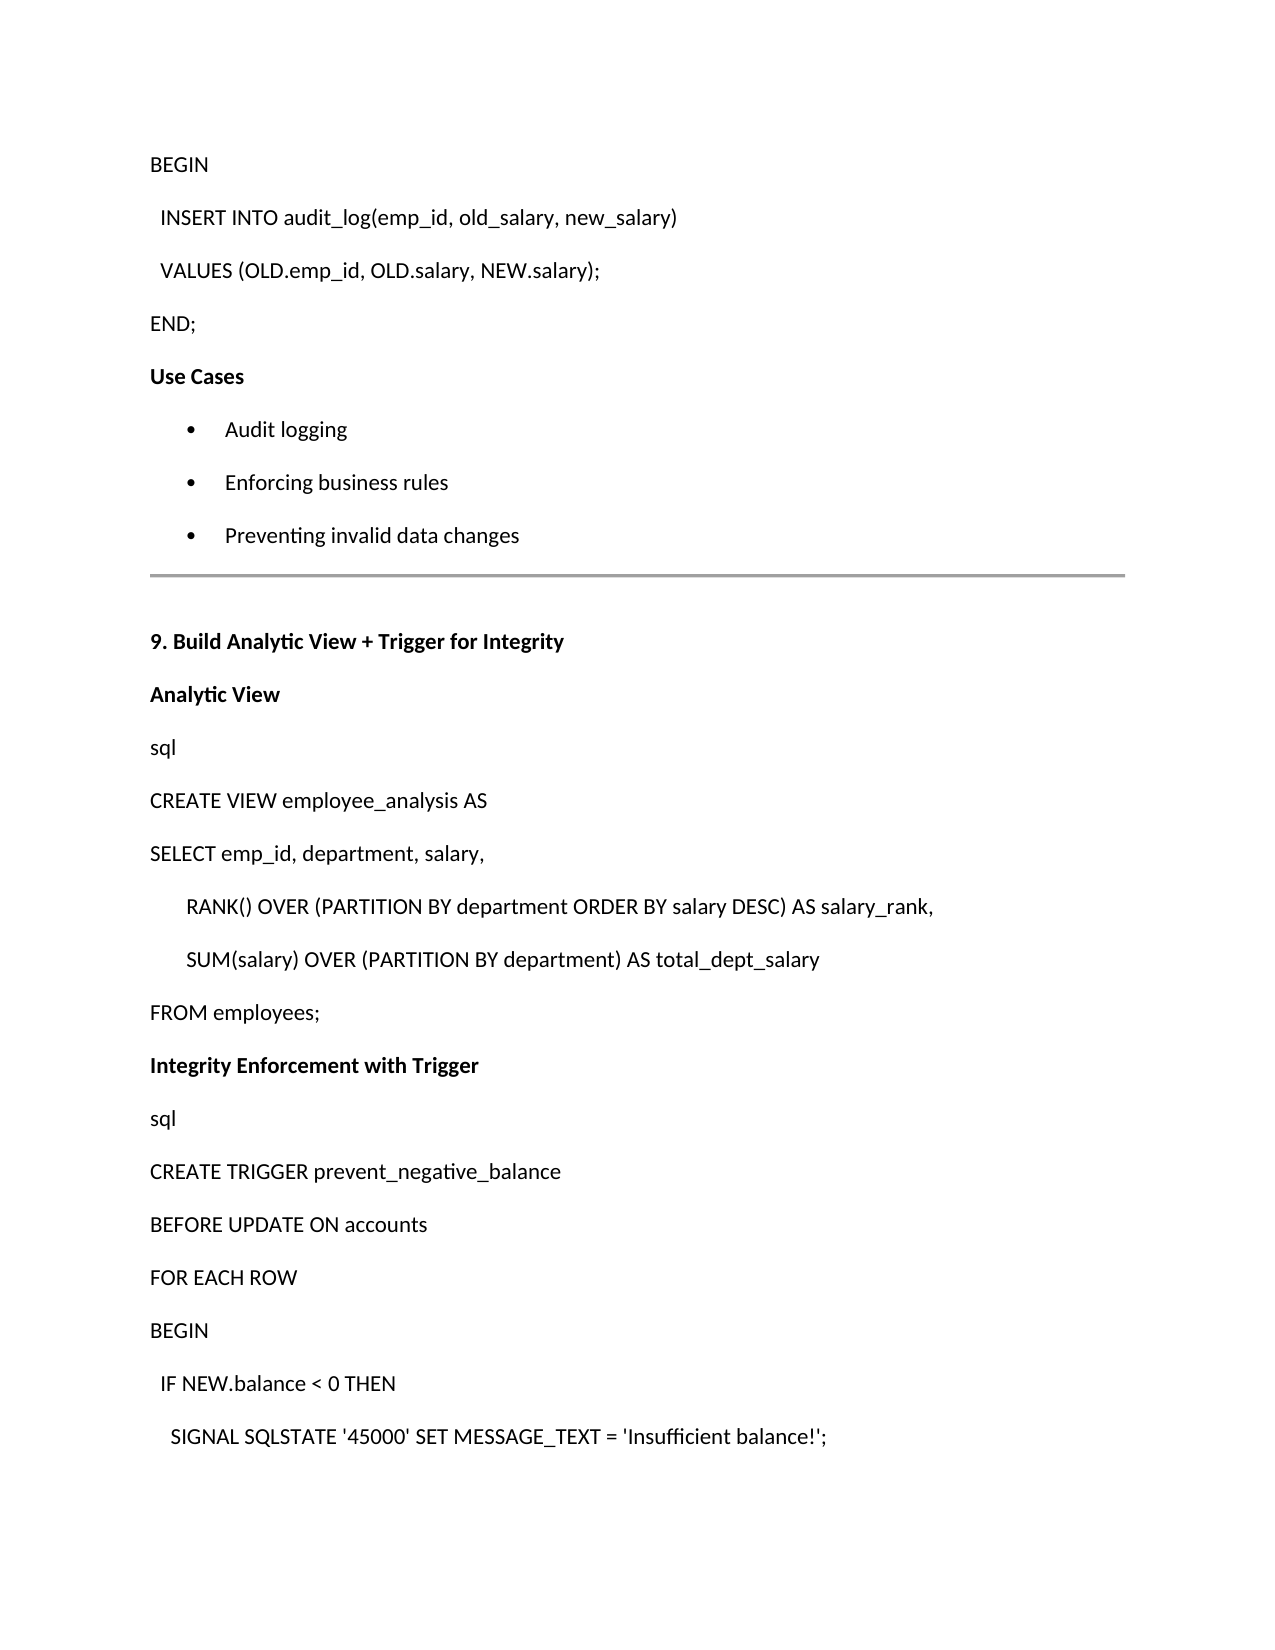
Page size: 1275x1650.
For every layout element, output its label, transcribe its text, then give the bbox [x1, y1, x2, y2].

text CREATE TRIGGER prevent_negative_balance [150, 1157, 1125, 1185]
text SIGNAL SQLSTATE '45000' SET MESSAGE_TEXT = 'Insufficient balance!'; [150, 1422, 1125, 1451]
text VALUES (OLD.emp_id, OLD.salary, NEW.salary); [150, 256, 1125, 284]
text Use Cases [150, 362, 1125, 390]
text 9. Build Analytic View + Trigger for Integrity [150, 627, 1125, 655]
text INSERT INTO audit_log(emp_id, old_salary, new_salary) [150, 203, 1125, 231]
text END; [150, 309, 1125, 337]
text sql [150, 1104, 1125, 1132]
list Enforcing business rules [187, 468, 1125, 496]
text SUM(salary) OVER (PARTITION BY department) AS total_dept_salary [150, 945, 1125, 973]
text RANK() OVER (PARTITION BY department ORDER BY salary DESC) AS salary_rank, [150, 892, 1125, 920]
text sql [150, 733, 1125, 761]
text Analytic View [150, 680, 1125, 708]
text Integrity Enforcement with Trigger [150, 1051, 1125, 1079]
text FOR EACH ROW [150, 1263, 1125, 1291]
text BEGIN [150, 1316, 1125, 1344]
text FROM employees; [150, 998, 1125, 1026]
text CREATE VIEW employee_analysis AS [150, 786, 1125, 814]
text BEFORE UPDATE ON accounts [150, 1210, 1125, 1238]
list Preventing invalid data changes [187, 521, 1125, 549]
list Audit logging [187, 415, 1125, 443]
text SELECT emp_id, department, salary, [150, 839, 1125, 867]
text BEGIN [150, 150, 1125, 178]
text IF NEW.balance < 0 THEN [150, 1369, 1125, 1397]
